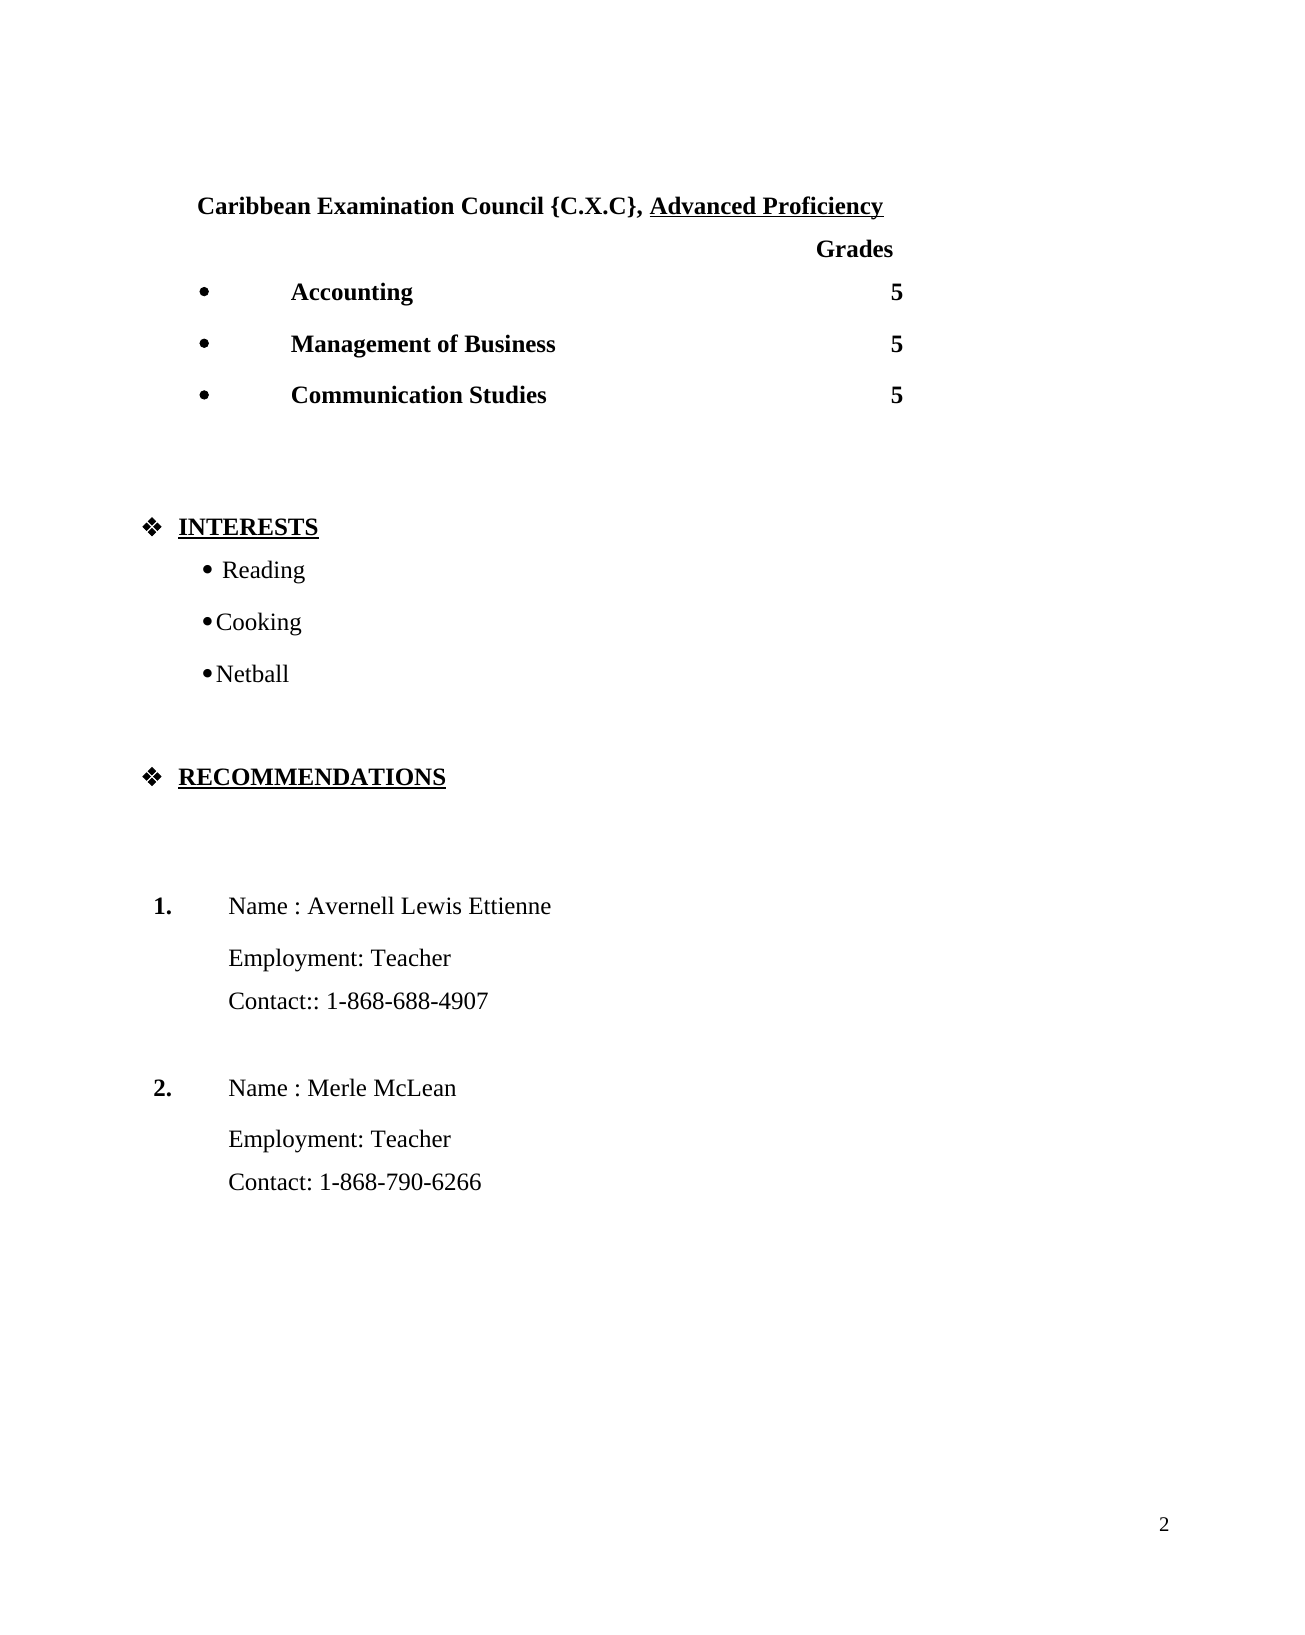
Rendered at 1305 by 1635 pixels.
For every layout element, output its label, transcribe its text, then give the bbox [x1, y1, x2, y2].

list INTERESTS [141, 512, 1169, 541]
text Employment: Teacher [228, 1124, 1169, 1153]
list RECOMMENDATIONS [141, 762, 1169, 791]
list Name : Merle McLean [153, 1073, 1207, 1101]
list Communication Studies 5 [200, 380, 1207, 409]
list Accounting 5 [200, 277, 1207, 306]
text Employment: Teacher [228, 943, 1169, 972]
list Cooking [203, 607, 1207, 636]
list Management of Business 5 [200, 329, 1207, 357]
text Contact: 1-868-790-6266 [203, 1167, 1169, 1196]
list Name : Avernell Lewis Ettienne [153, 892, 1207, 920]
list Netball [203, 659, 1207, 688]
text Contact:: 1-868-688-4907 [203, 986, 1169, 1015]
list Reading [203, 556, 1207, 584]
text Caribbean Examination Council {C.X.C}, Advanced Proficiency [141, 191, 1169, 219]
text Grades [141, 234, 1169, 263]
